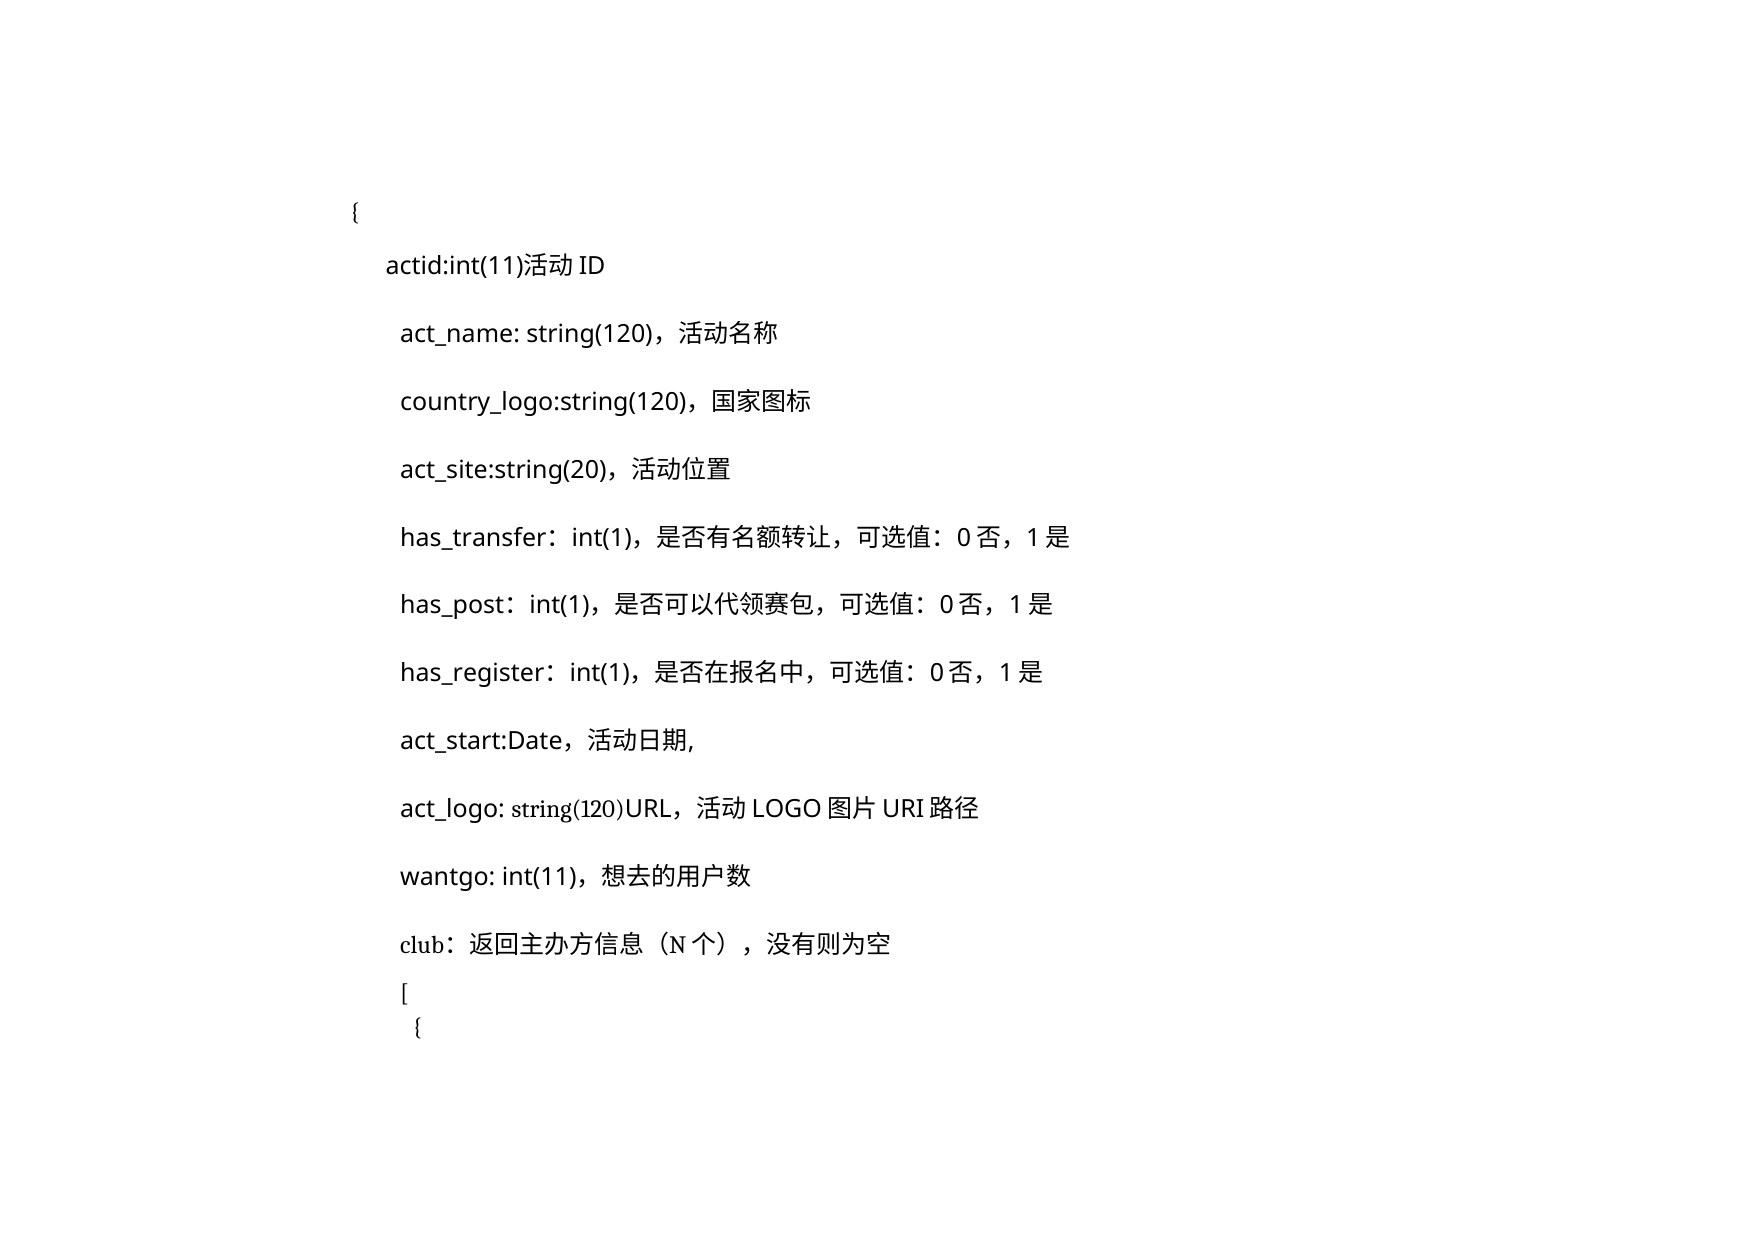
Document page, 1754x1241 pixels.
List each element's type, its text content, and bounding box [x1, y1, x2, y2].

text act_start:Date，活动日期, [356, 705, 1604, 773]
text { [344, 1011, 1604, 1044]
text act_logo: string(120)URL，活动LOGO图片URI路径 [356, 773, 1604, 841]
text has_post：int(1)，是否可以代领赛包，可选值：0否，1是 [356, 569, 1604, 637]
text act_site:string(20)，活动位置 [356, 433, 1604, 501]
text [ [356, 977, 1604, 1011]
text act_name: string(120)，活动名称 [356, 297, 1604, 365]
text has_register：int(1)，是否在报名中，可选值：0否，1是 [356, 637, 1604, 705]
text club：返回主办方信息（N个），没有则为空 [375, 909, 1604, 977]
text country_logo:string(120)，国家图标 [356, 365, 1604, 433]
text { [306, 196, 1604, 229]
text wantgo: int(11)，想去的用户数 [356, 841, 1604, 909]
text has_transfer：int(1)，是否有名额转让，可选值：0否，1是 [356, 501, 1604, 569]
text actid:int(11)活动ID [306, 229, 1604, 297]
